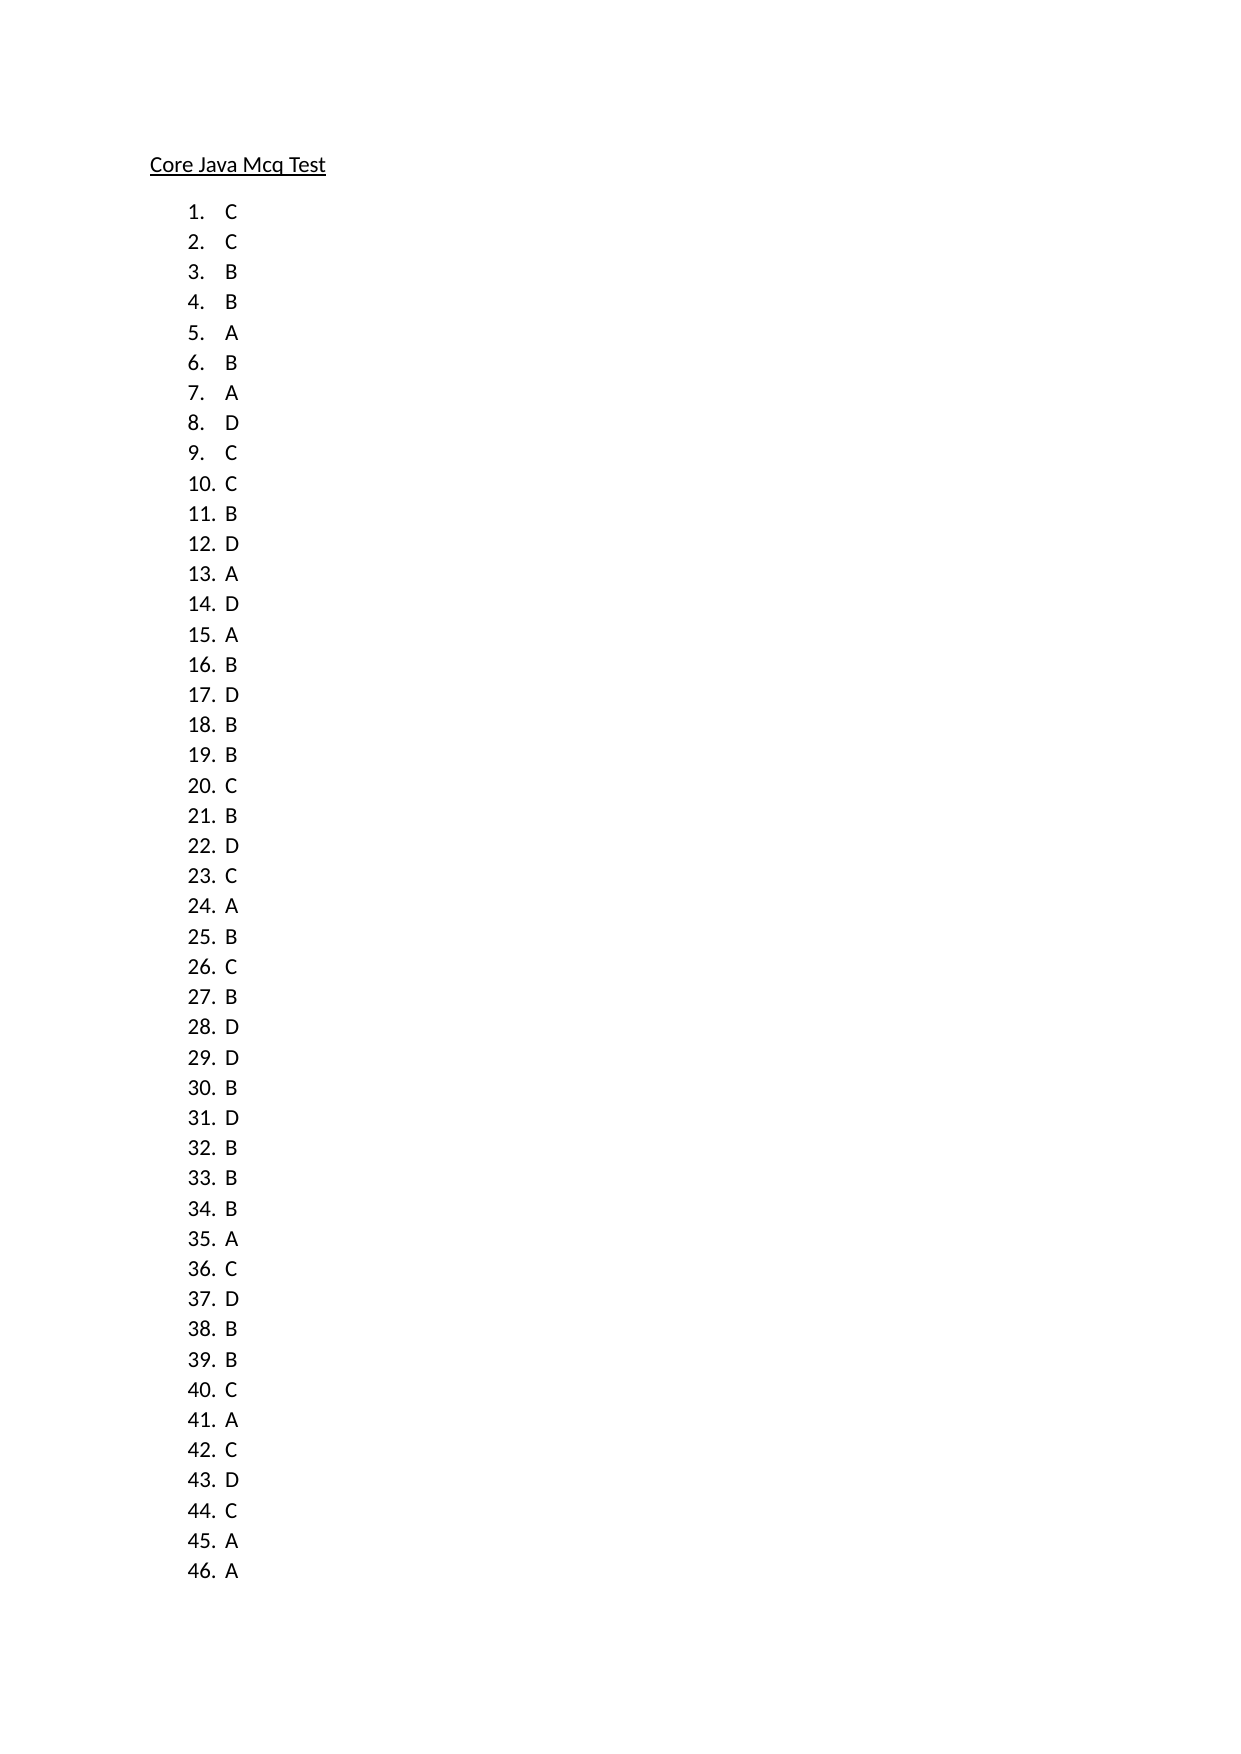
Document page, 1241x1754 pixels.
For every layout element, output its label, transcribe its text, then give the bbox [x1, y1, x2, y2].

list C [187, 1375, 1090, 1403]
list B [187, 741, 1090, 769]
list B [187, 650, 1090, 678]
list D [187, 529, 1090, 557]
list B [187, 1194, 1090, 1222]
list A [187, 1526, 1090, 1554]
list A [187, 892, 1090, 920]
list D [187, 1466, 1090, 1494]
list A [187, 318, 1090, 346]
list C [187, 1435, 1090, 1463]
list A [187, 559, 1090, 587]
list D [187, 680, 1090, 708]
list A [187, 378, 1090, 406]
list B [187, 982, 1090, 1010]
list B [187, 922, 1090, 950]
list C [187, 469, 1090, 497]
list B [187, 1163, 1090, 1192]
list A [187, 1224, 1090, 1252]
list C [187, 952, 1090, 980]
list B [187, 499, 1090, 527]
text Core Java Mcq Test [150, 150, 1090, 178]
list B [187, 1345, 1090, 1373]
list C [187, 861, 1090, 889]
list B [187, 801, 1090, 829]
list D [187, 1012, 1090, 1041]
list C [187, 438, 1090, 467]
list A [187, 1556, 1090, 1584]
list B [187, 348, 1090, 376]
list B [187, 287, 1090, 316]
list B [187, 1133, 1090, 1161]
list D [187, 589, 1090, 618]
list D [187, 1284, 1090, 1312]
list C [187, 1254, 1090, 1282]
list B [187, 1073, 1090, 1101]
list D [187, 408, 1090, 436]
list C [187, 227, 1090, 255]
list B [187, 710, 1090, 738]
list D [187, 831, 1090, 859]
list D [187, 1043, 1090, 1071]
list A [187, 1405, 1090, 1433]
list C [187, 771, 1090, 799]
list A [187, 620, 1090, 648]
list C [187, 1496, 1090, 1524]
list C [187, 197, 1090, 225]
list B [187, 1314, 1090, 1343]
list D [187, 1103, 1090, 1131]
list B [187, 257, 1090, 285]
